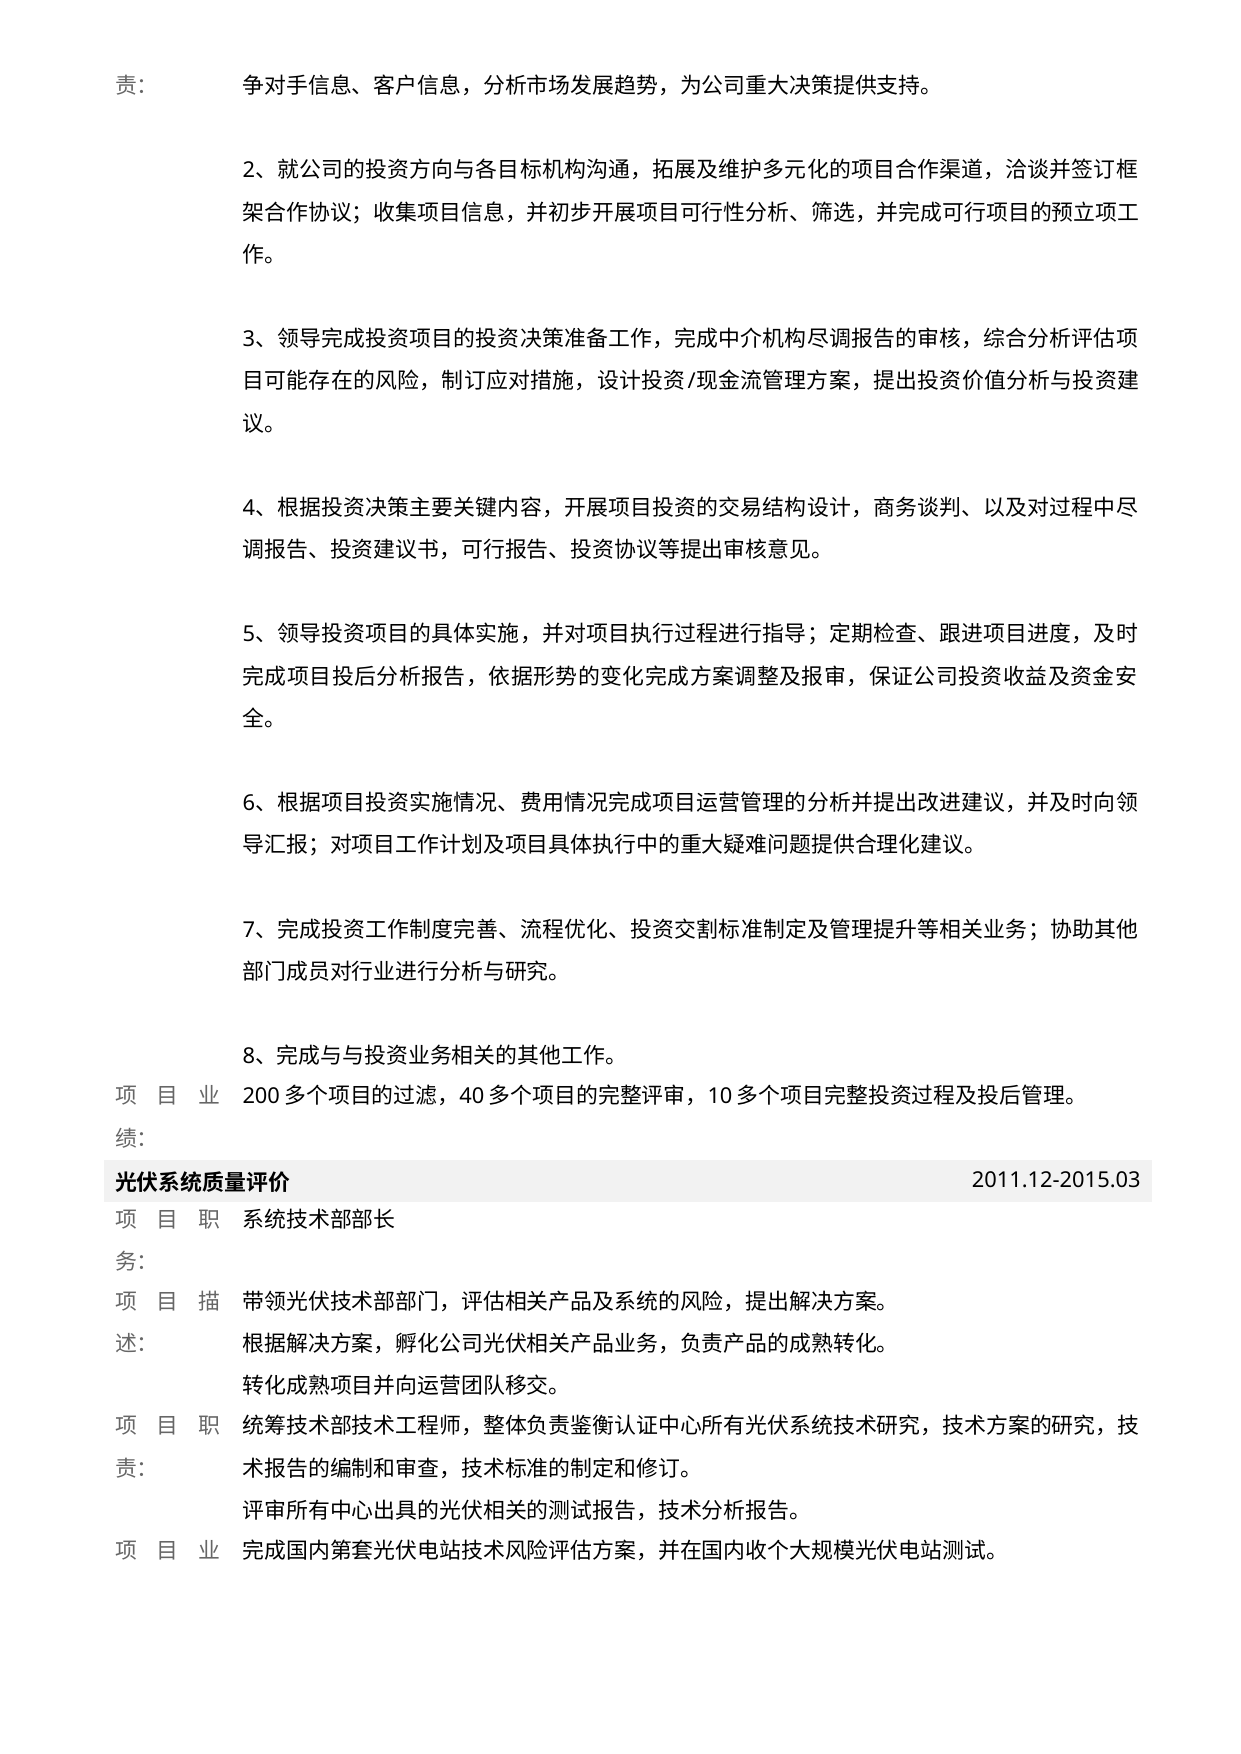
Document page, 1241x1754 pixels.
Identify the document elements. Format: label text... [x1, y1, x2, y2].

table_cell 项目描述： [104, 1284, 231, 1408]
table_cell 项目业绩： [104, 1078, 231, 1160]
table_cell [231, 68, 1152, 1078]
table_cell 带领光伏技术部部门，评估相关产品及系统的风险，提出解决方案。 根据解决方案，孵化公司光伏相关产品业务，负责产品的成熟转化。 转化成熟项目并向运营团队移交。 [231, 1284, 1152, 1408]
table_cell 2011.12-2015.03 [960, 1160, 1152, 1202]
table_cell 光伏系统质量评价 [104, 1160, 960, 1202]
table_cell 项目业绩： [104, 1533, 231, 1565]
table_cell 项目职责： [104, 1408, 231, 1532]
table_cell 项目职责： [104, 68, 231, 1078]
table_cell 统筹技术部技术工程师，整体负责鉴衡认证中心所有光伏系统技术研究，技术方案的研究，技术报告的编制和审查，技术标准的制定和修订。 评审所有中心出具的光伏相关的测试报告，技术分析报告。 [231, 1408, 1152, 1532]
table_cell 200多个项目的过滤，40多个项目的完整评审，10多个项目完整投资过程及投后管理。 [231, 1078, 1152, 1160]
table_cell 系统技术部部长 [231, 1202, 1152, 1284]
table_cell 项目职务： [104, 1202, 231, 1284]
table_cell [231, 1533, 1152, 1565]
